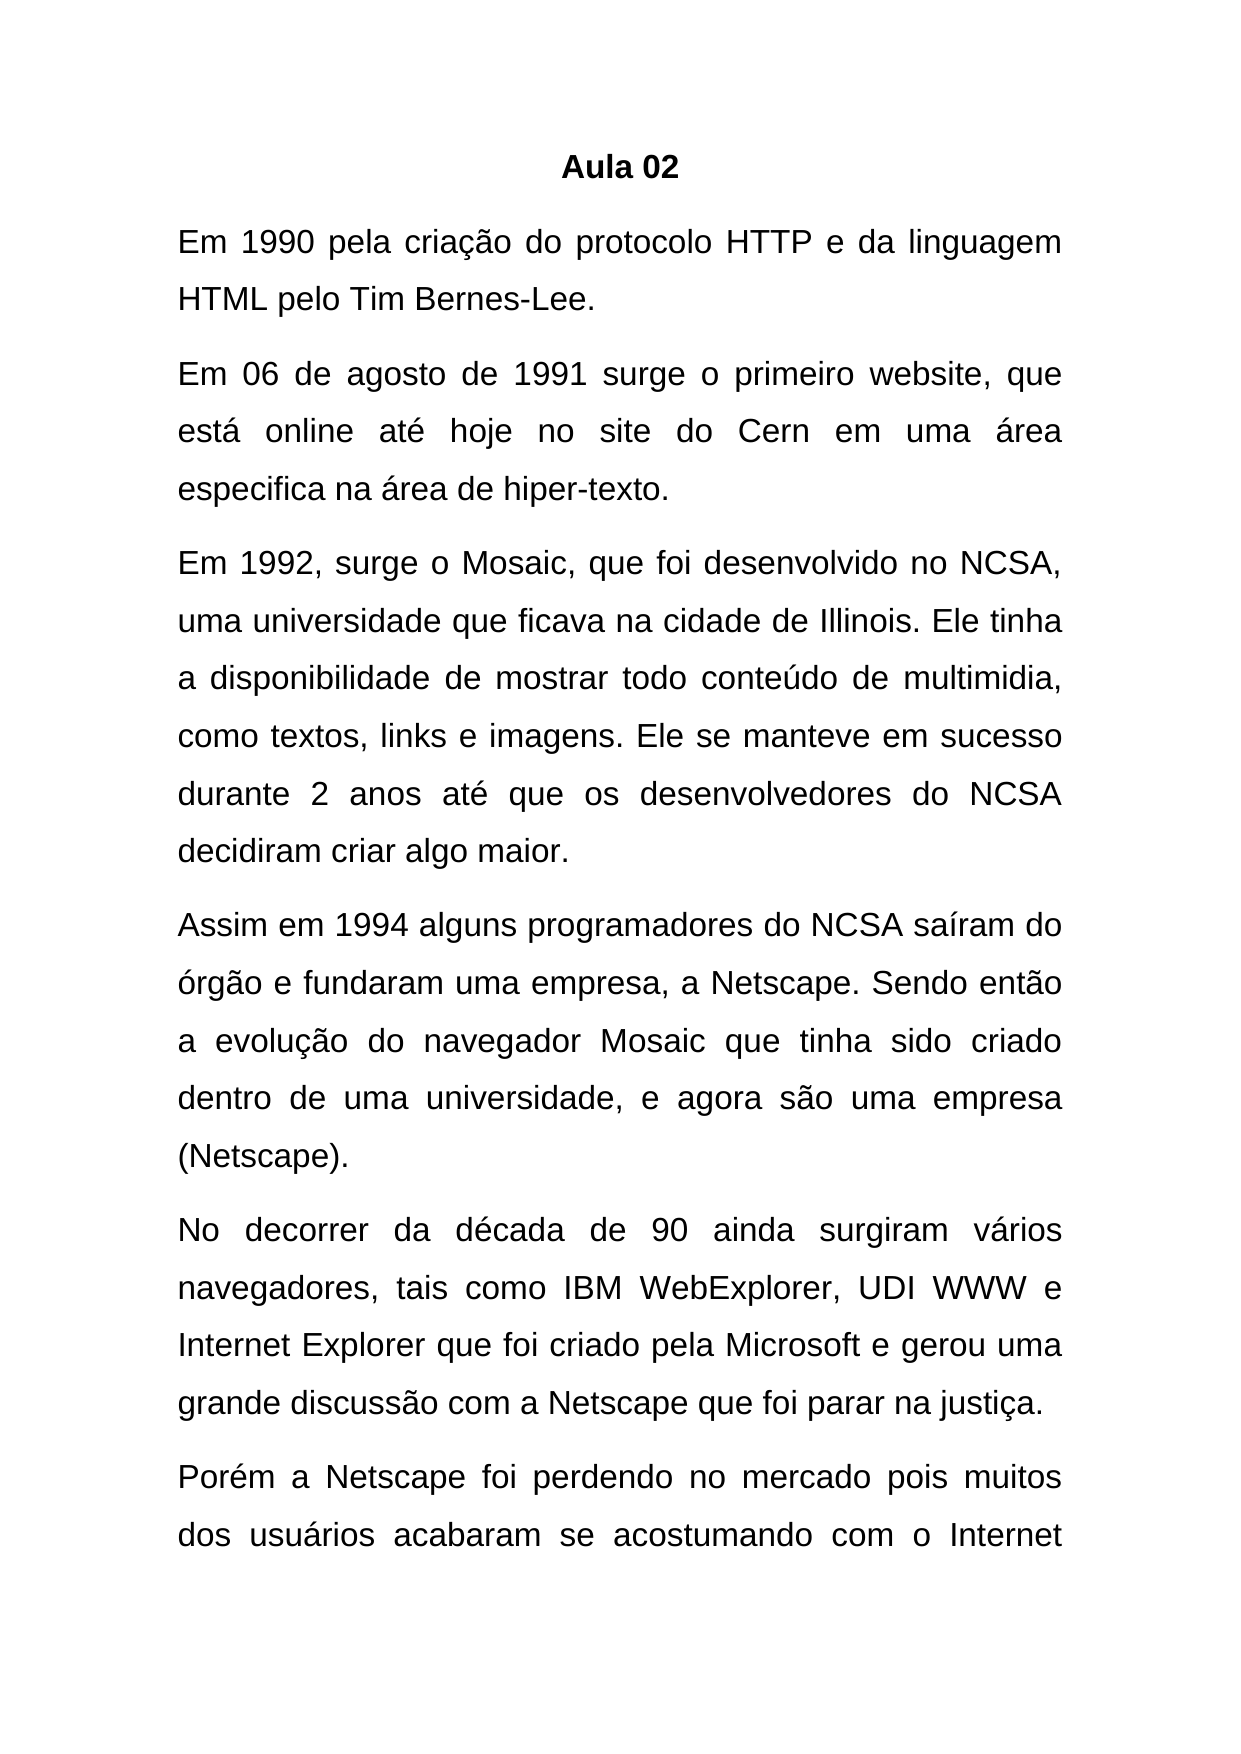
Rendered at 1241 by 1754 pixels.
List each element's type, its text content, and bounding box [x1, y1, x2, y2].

text Assim em 1994 alguns programadores do NCSA saíram do órgão e fundaram uma empresa, a Netscape. Sendo então a evolução do navegador Mosaic que tinha sido criado dentro de uma universidade, e agora são uma empresa (Netscape). [177, 906, 1063, 1174]
text Em 1990 pela criação do protocolo HTTP e da linguagem HTML pelo Tim Bernes-Lee. [177, 222, 1063, 318]
text No decorrer da década de 90 ainda surgiram vários navegadores, tais como IBM WebExplorer, UDI WWW e Internet Explorer que foi criado pela Microsoft e gerou uma grande discussão com a Netscape que foi parar na justiça. [177, 1210, 1063, 1421]
text Em 06 de agosto de 1991 surge o primeiro website, que está online até hoje no site do Cern em uma área especifica na área de hiper-texto. [177, 354, 1063, 507]
text Aula 02 [177, 148, 1063, 186]
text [177, 1457, 1063, 1553]
text Em 1992, surge o Mosaic, que foi desenvolvido no NCSA, uma universidade que ficava na cidade de Illinois. Ele tinha a disponibilidade de mostrar todo conteúdo de multimidia, como textos, links e imagens. Ele se manteve em sucesso durante 2 anos até que os desenvolvedores do NCSA decidiram criar algo maior. [177, 543, 1063, 870]
